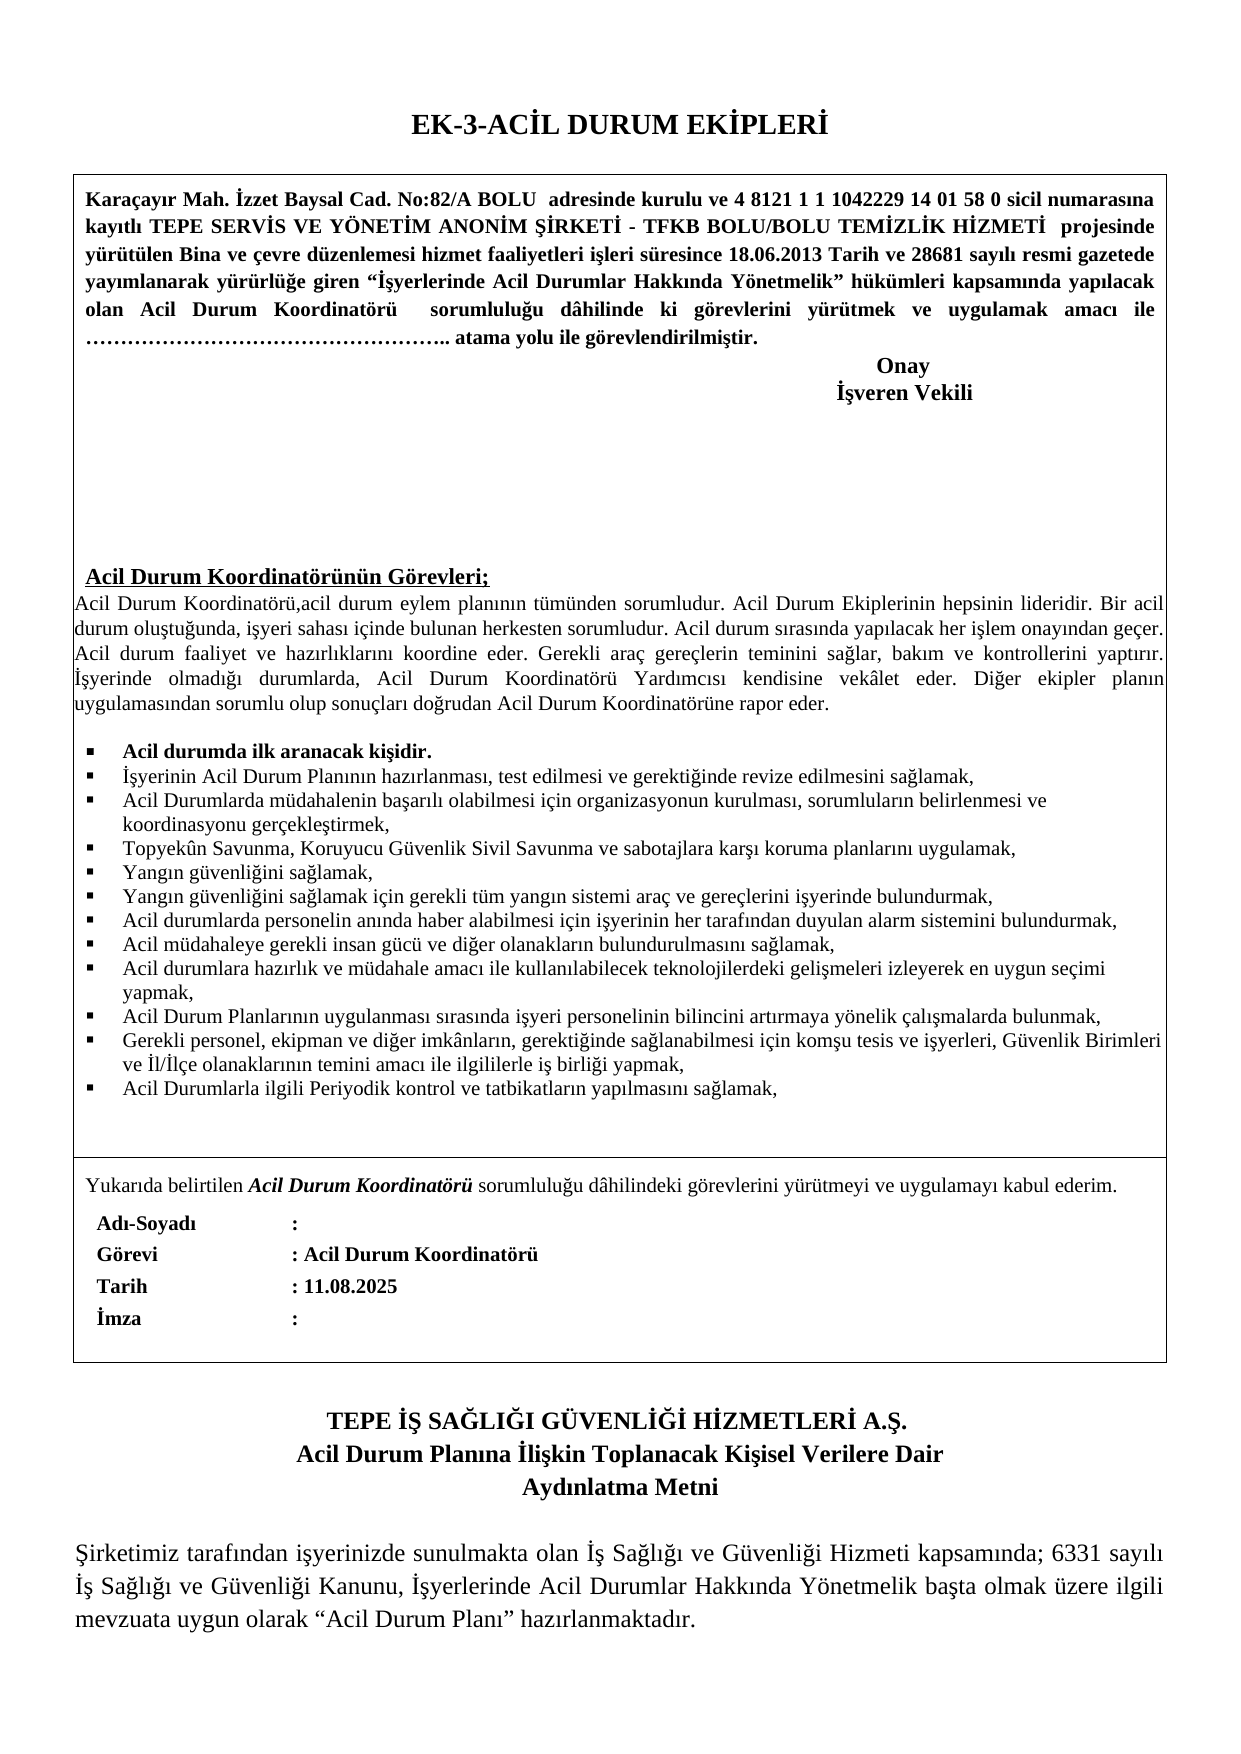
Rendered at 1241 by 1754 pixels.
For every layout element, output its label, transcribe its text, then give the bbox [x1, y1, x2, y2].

text Aydınlatma Metni [75, 1472, 1165, 1501]
table_cell Yukarıda belirtilen Acil Durum Koordinatörü sorumluluğu dâhilindeki görevlerini yürütmeyi ve uygulamayı kabul ederim. Adı-Soyadı : Görevi : Acil Durum Koordinatörü Tarih : 11.08.2025 İmza : [74, 1158, 1166, 1362]
text Şirketimiz tarafından işyerinizde sunulmakta olan İş Sağlığı ve Güvenliği Hizmeti kapsamında; 6331 sayılı İş Sağlığı ve Güvenliği Kanunu, İşyerlerinde Acil Durumlar Hakkında Yönetmelik başta olmak üzere ilgili mevzuata uygun olarak “Acil Durum Planı” hazırlanmaktadır. [75, 1538, 1165, 1633]
text TEPE İŞ SAĞLIĞI GÜVENLİĞİ HİZMETLERİ A.Ş. [75, 1406, 1165, 1435]
table_cell Karaçayır Mah. İzzet Baysal Cad. No:82/A BOLU adresinde kurulu ve 4 8121 1 1 1042229 14 01 58 0 sicil numarasına kayıtlı TEPE SERVİS VE YÖNETİM ANONİM ŞİRKETİ - TFKB BOLU/BOLU TEMİZLİK HİZMETİ projesinde yürütülen Bina ve çevre düzenlemesi hizmet faaliyetleri işleri süresince 18.06.2013 Tarih ve 28681 sayılı resmi gazetede yayımlanarak yürürlüğe giren “İşyerlerinde Acil Durumlar Hakkında Yönetmelik” hükümleri kapsamında yapılacak olan Acil Durum Koordinatörü sorumluluğu dâhilinde ki görevlerini yürütmek ve uygulamak amacı ile …………………………………………….. atama yolu ile görevlendirilmiştir. Onay İşveren Vekili Acil Durum Koordinatörünün Görevleri; Acil Durum Koordinatörü,acil durum eylem planının tümünden sorumludur. Acil Durum Ekiplerinin hepsinin lideridir. Bir acil durum oluştuğunda, işyeri sahası içinde bulunan herkesten sorumludur. Acil durum sırasında yapılacak her işlem onayından geçer. Acil durum faaliyet ve hazırlıklarını koordine eder. Gerekli araç gereçlerin teminini sağlar, bakım ve kontrollerini yaptırır. İşyerinde olmadığı durumlarda, Acil Durum Koordinatörü Yardımcısı kendisine vekâlet eder. Diğer ekipler planın uygulamasından sorumlu olup sonuçları doğrudan Acil Durum Koordinatörüne rapor eder. Acil durumda ilk aranacak kişidir. İşyerinin Acil Durum Planının hazırlanması, test edilmesi ve gerektiğinde revize edilmesini sağlamak, Acil Durumlarda müdahalenin başarılı olabilmesi için organizasyonun kurulması, sorumluların belirlenmesi ve koordinasyonu gerçekleştirmek, Topyekûn Savunma, Koruyucu Güvenlik Sivil Savunma ve sabotajlara karşı koruma planlarını uygulamak, Yangın güvenliğini sağlamak, Yangın güvenliğini sağlamak için gerekli tüm yangın sistemi araç ve gereçlerini işyerinde bulundurmak, Acil durumlarda personelin anında haber alabilmesi için işyerinin her tarafından duyulan alarm sistemini bulundurmak, Acil müdahaleye gerekli insan gücü ve diğer olanakların bulundurulmasını sağlamak, Acil durumlara hazırlık ve müdahale amacı ile kullanılabilecek teknolojilerdeki gelişmeleri izleyerek en uygun seçimi yapmak, Acil Durum Planlarının uygulanması sırasında işyeri personelinin bilincini artırmaya yönelik çalışmalarda bulunmak, Gerekli personel, ekipman ve diğer imkânların, gerektiğinde sağlanabilmesi için komşu tesis ve işyerleri, Güvenlik Birimleri ve İl/İlçe olanaklarının temini amacı ile ilgililerle iş birliği yapmak, Acil Durumlarla ilgili Periyodik kontrol ve tatbikatların yapılmasını sağlamak, [74, 175, 1166, 1157]
text Acil Durum Planına İlişkin Toplanacak Kişisel Verilere Dair [75, 1439, 1165, 1468]
